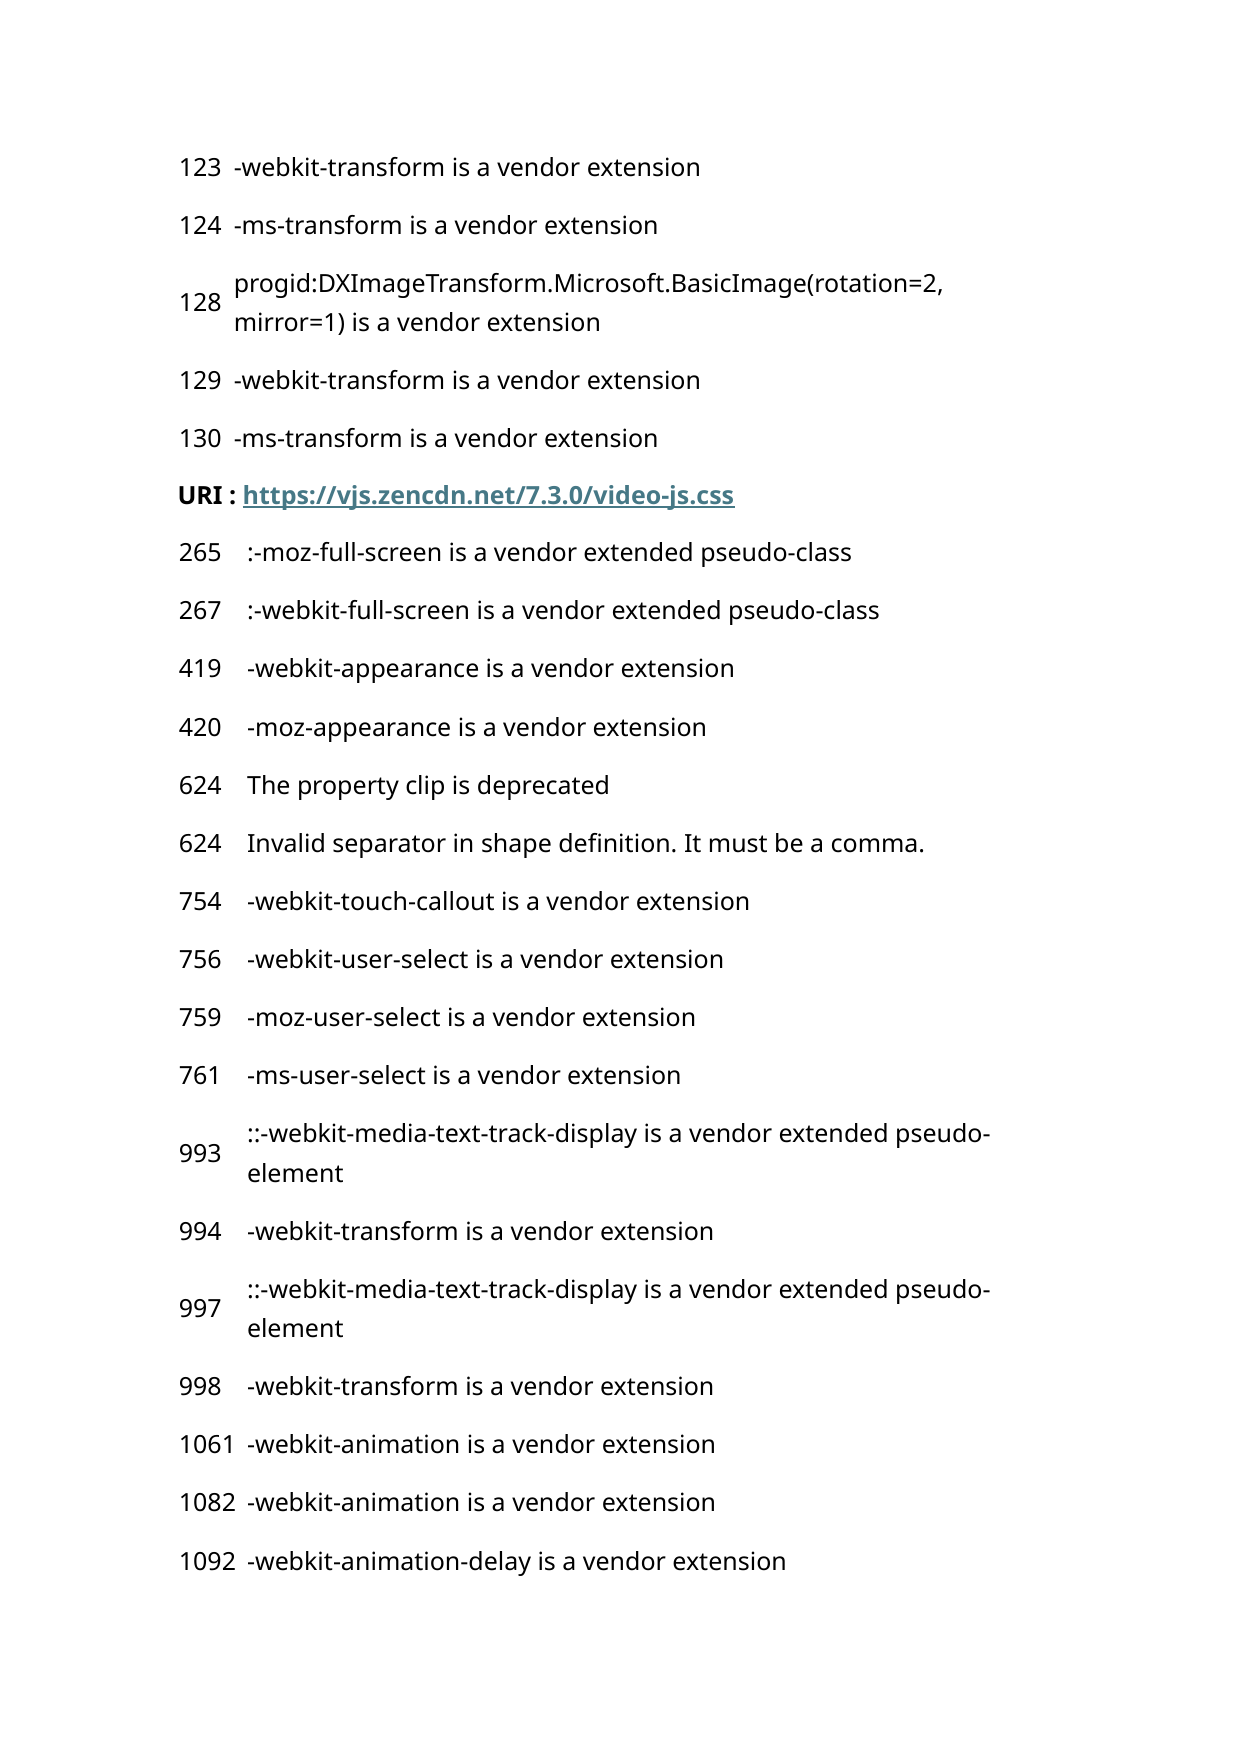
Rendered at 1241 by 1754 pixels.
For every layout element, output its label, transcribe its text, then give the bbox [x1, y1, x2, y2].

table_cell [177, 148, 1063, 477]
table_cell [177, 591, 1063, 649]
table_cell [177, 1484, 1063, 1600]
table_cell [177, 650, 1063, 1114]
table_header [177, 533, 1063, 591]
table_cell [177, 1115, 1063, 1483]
text URI : https://vjs.zencdn.net/7.3.0/video-js.css [177, 477, 1063, 511]
